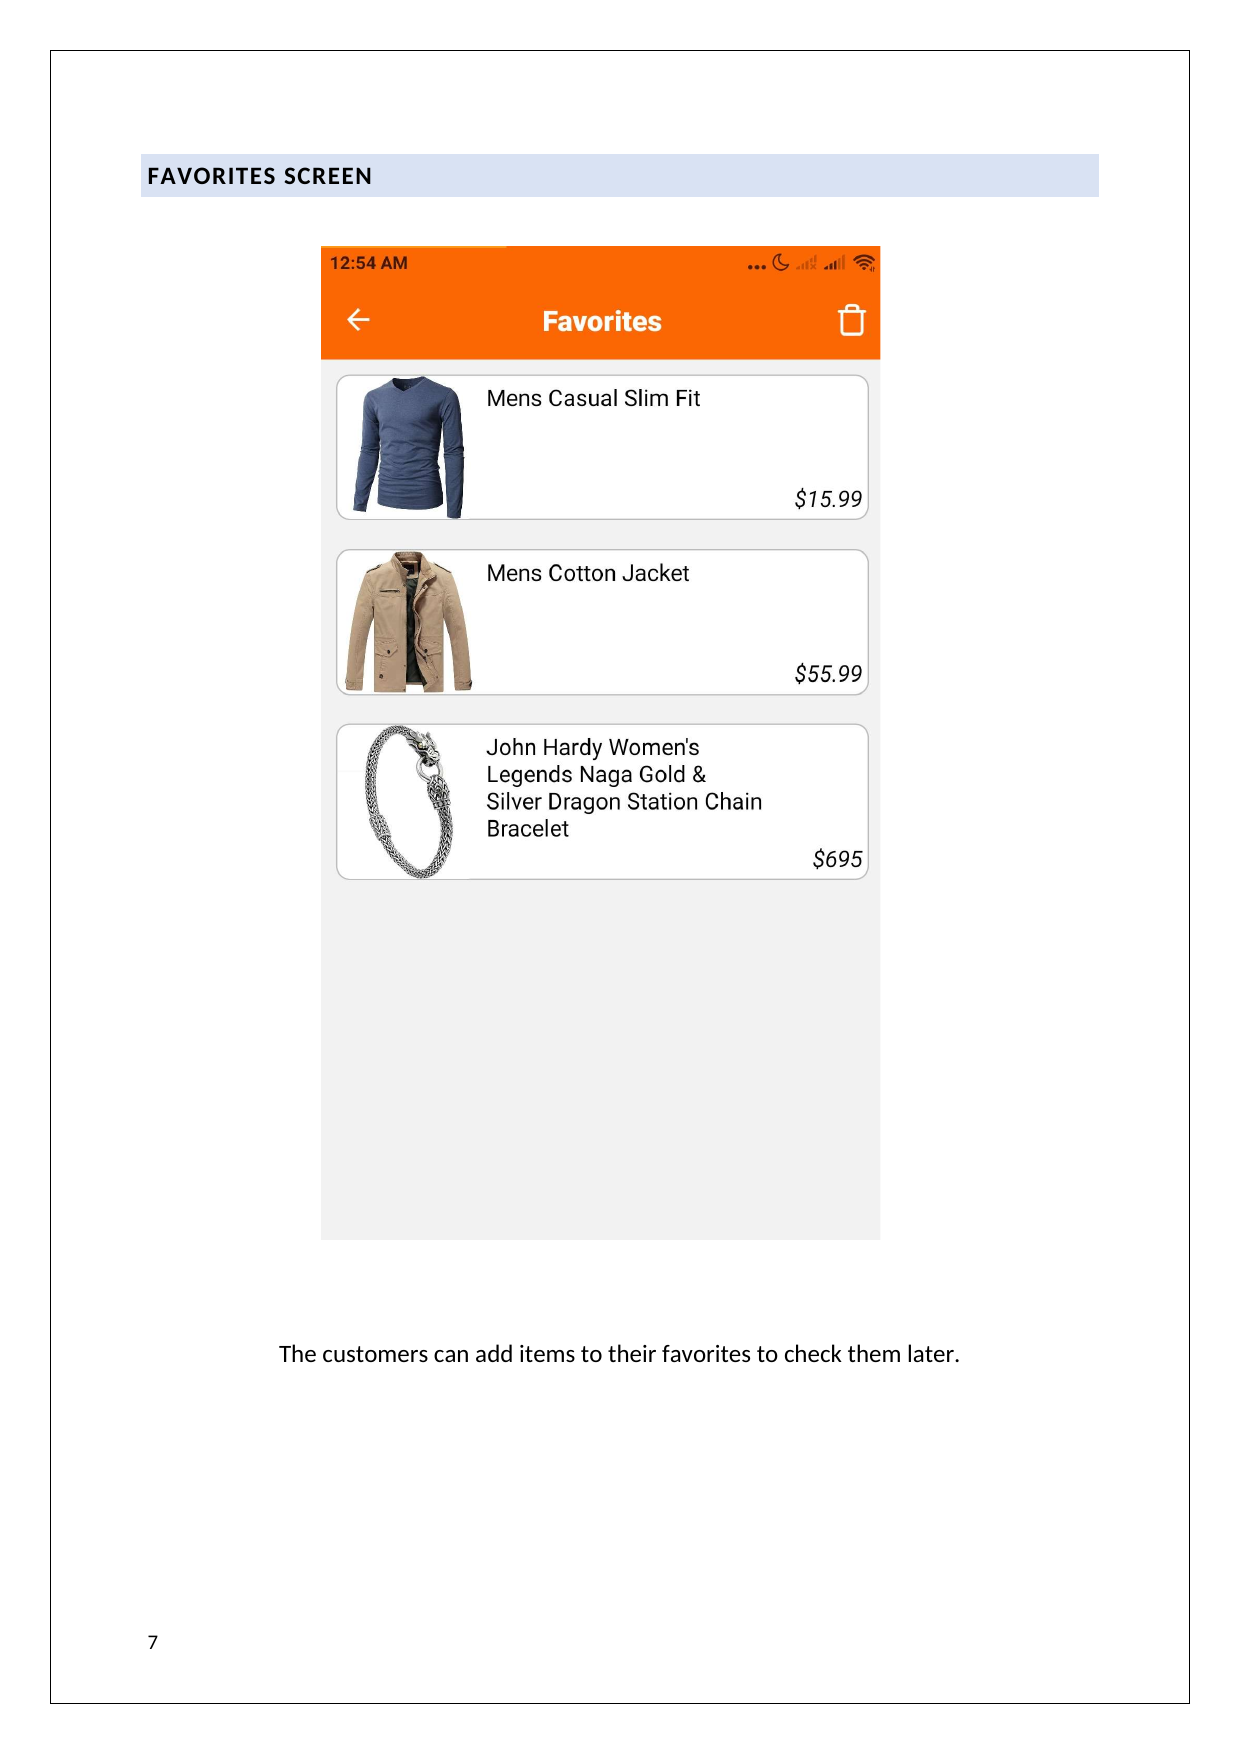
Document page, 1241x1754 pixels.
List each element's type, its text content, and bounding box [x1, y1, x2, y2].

text The customers can add items to their favorites to check them later. [147, 1338, 1093, 1369]
picture [321, 246, 881, 1239]
subtitle FAVORITES SCREEN [148, 160, 1093, 191]
